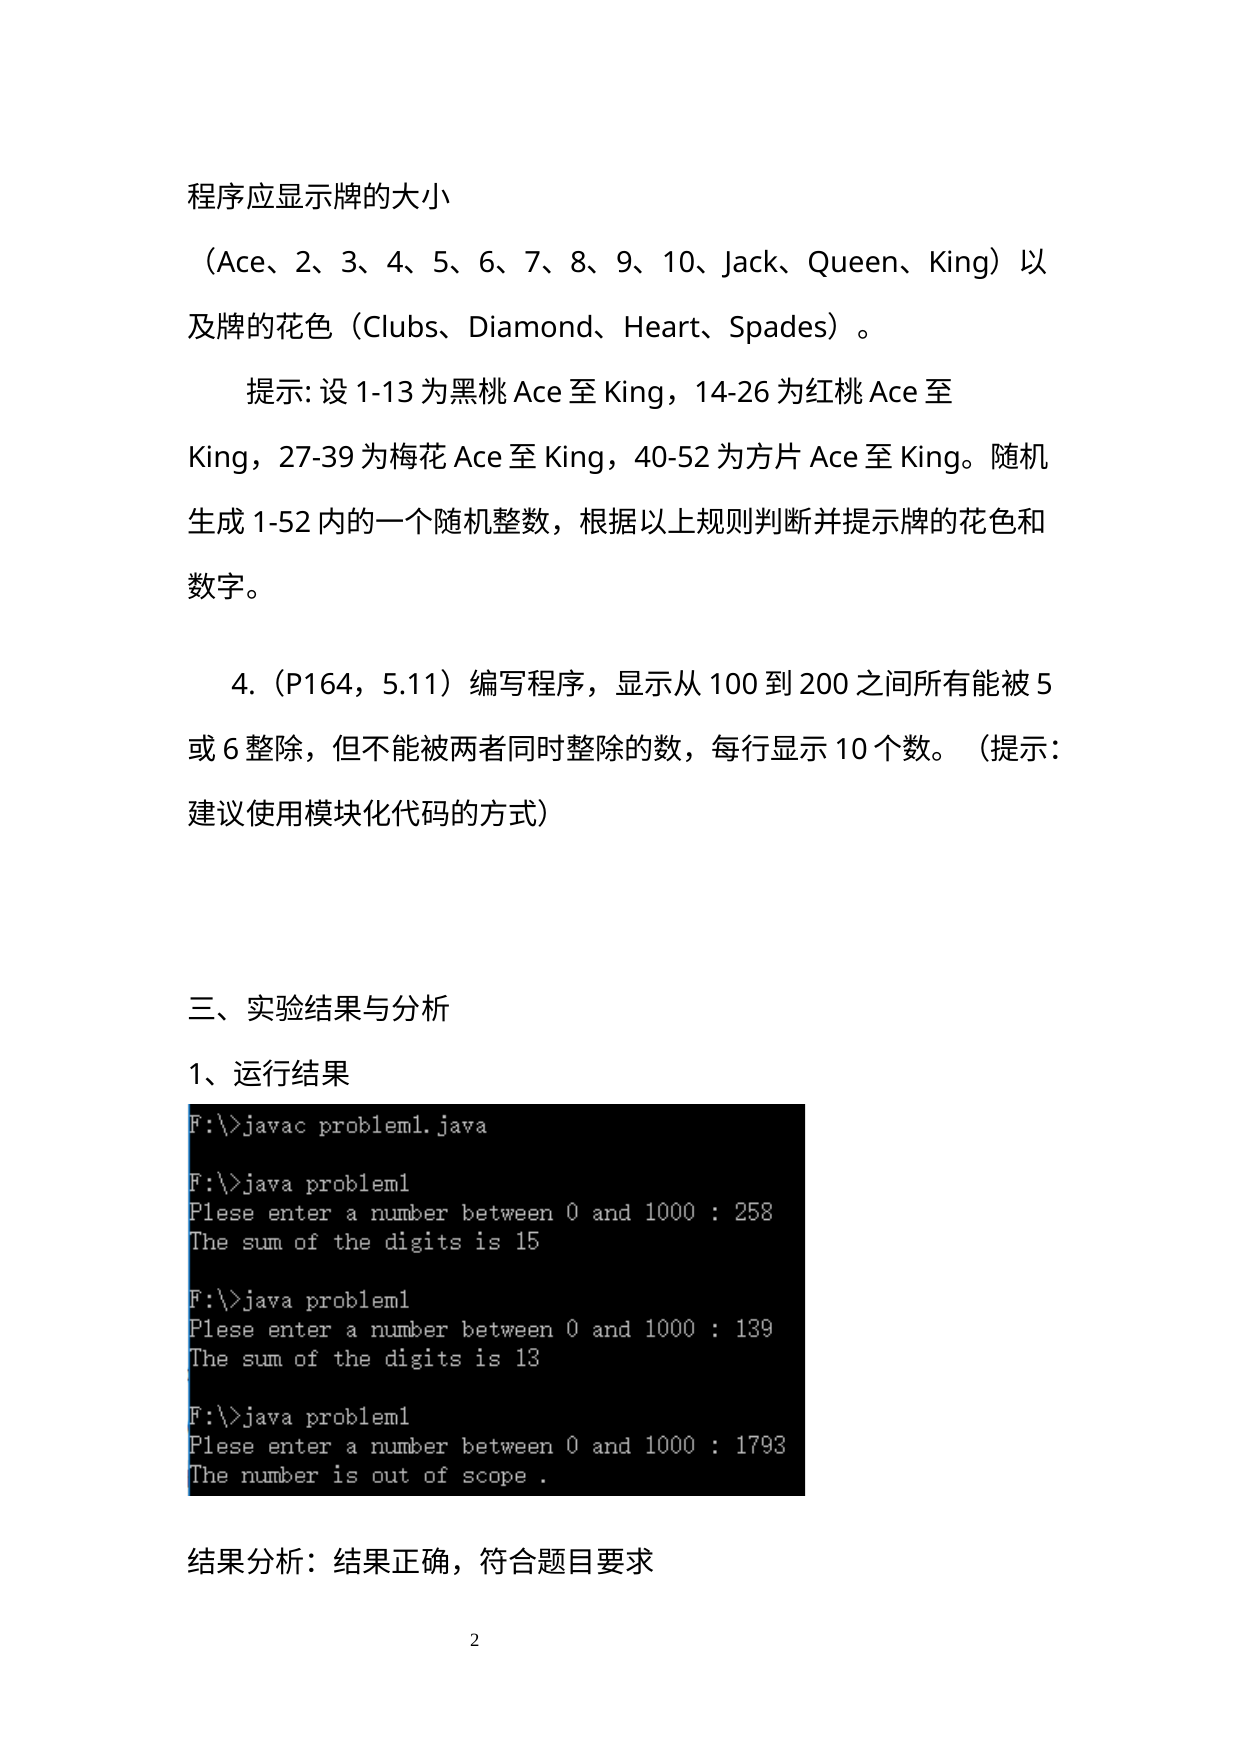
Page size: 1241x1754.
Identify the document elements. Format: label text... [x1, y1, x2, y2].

text 提示: 设1-13为黑桃Ace至King，14-26为红桃Ace至King，27-39为梅花Ace至King，40-52为方片Ace至King。随机生成1-52内的一个随机整数，根据以上规则判断并提示牌的花色和数字。 [187, 357, 1053, 617]
list 结果分析：结果正确，符合题目要求 [187, 1527, 1053, 1592]
text 4.（P164，5.11）编写程序，显示从100到200之间所有能被5或6整除，但不能被两者同时整除的数，每行显示10个数。（提示：建议使用模块化代码的方式） [187, 649, 1053, 844]
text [187, 162, 1053, 357]
list 实验结果与分析 [187, 974, 1053, 1039]
list 运行结果 [187, 1039, 1053, 1104]
picture [187, 1104, 806, 1496]
